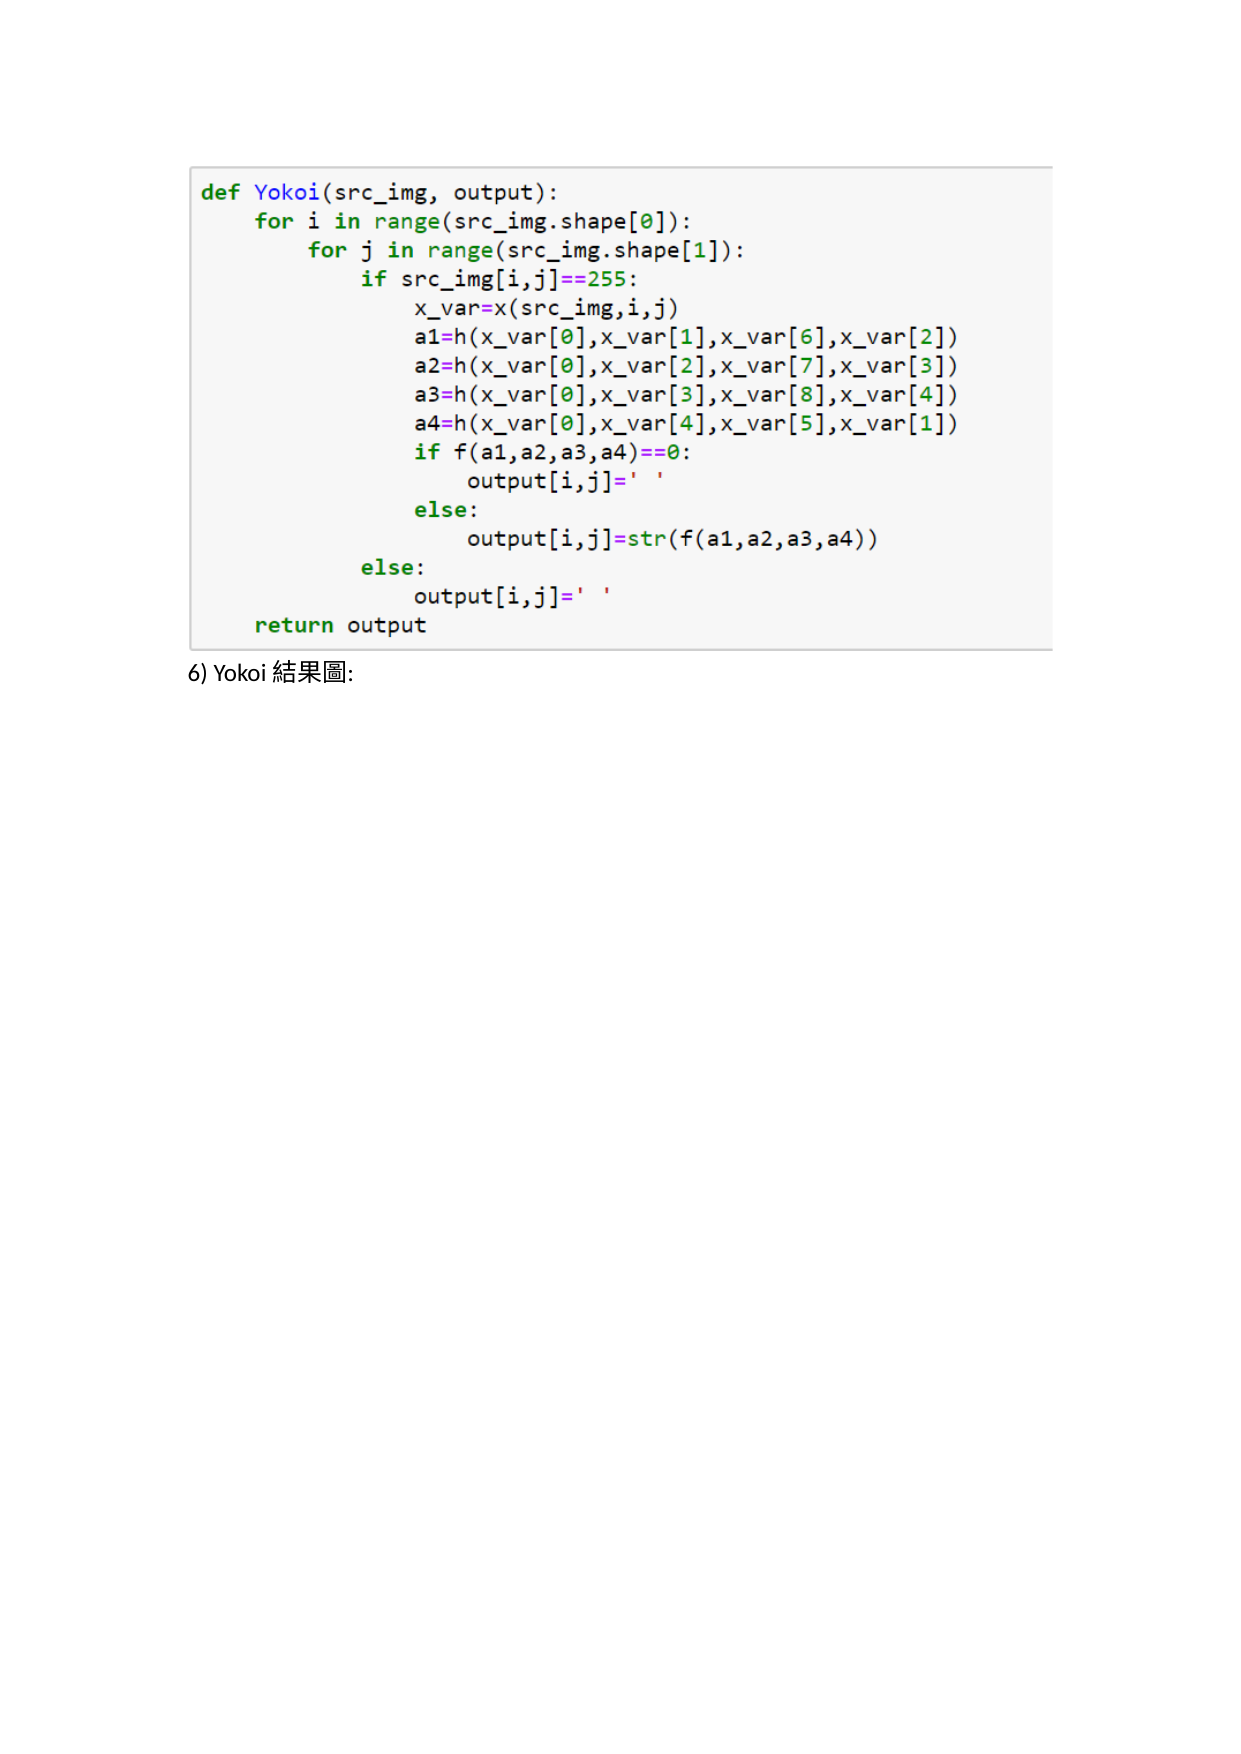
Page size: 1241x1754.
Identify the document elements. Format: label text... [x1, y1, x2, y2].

picture [187, 164, 1053, 651]
text 6) Yokoi 結果圖: [187, 652, 1053, 689]
